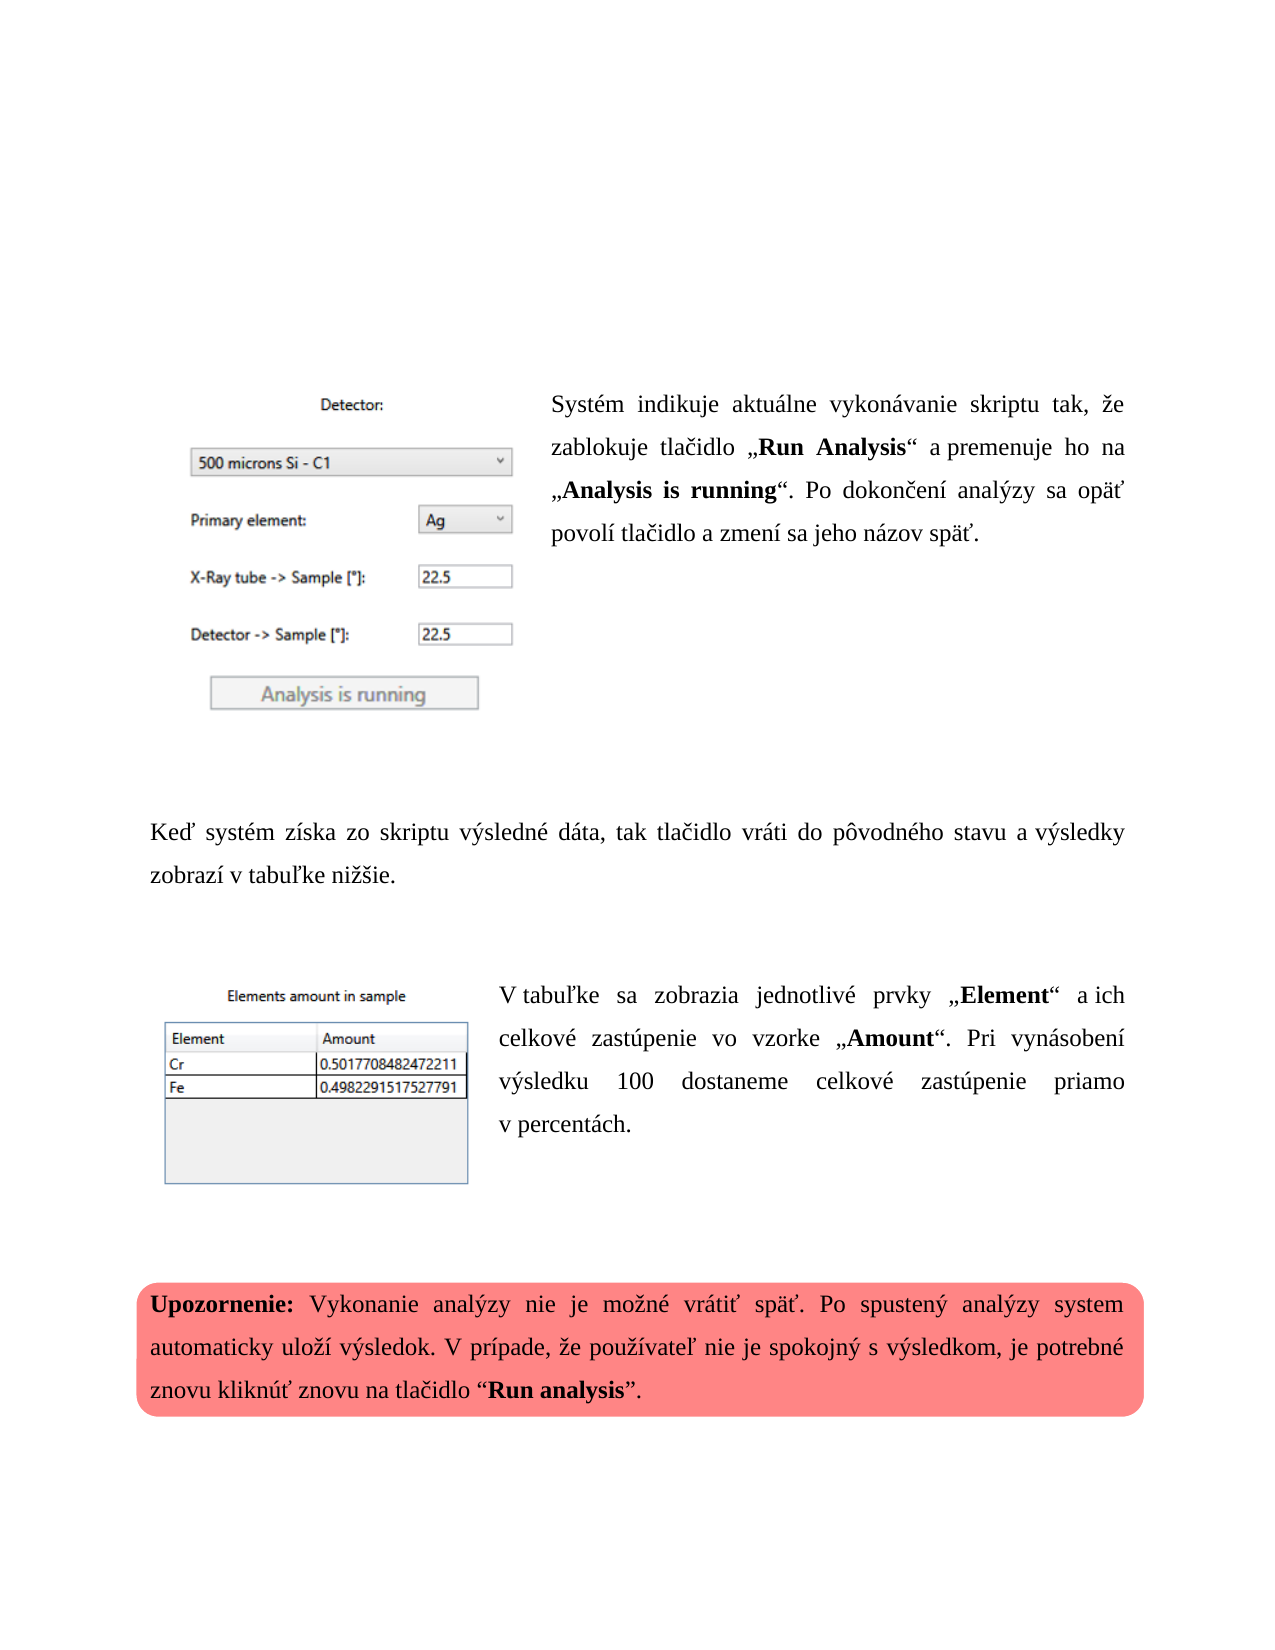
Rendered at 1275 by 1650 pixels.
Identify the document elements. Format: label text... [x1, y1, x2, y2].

text V tabuľke sa zobrazia jednotlivé prvky „Element“ a ich celkové zastúpenie vo vzorke „Amount“. Pri vynásobení výsledku 100 dostaneme celkové zastúpenie priamo v percentách. [480, 980, 1125, 1138]
picture [150, 390, 532, 730]
text Upozornenie: Vykonanie analýzy nie je možné vrátiť späť. Po spustený analýzy system automaticky uloží výsledok. V prípade, že používateľ nie je spokojný s výsledkom, je potrebné znovu kliknúť znovu na tlačidlo “Run analysis”. [150, 1289, 1125, 1404]
picture [150, 979, 480, 1198]
text Keď systém získa zo skriptu výsledné dáta, tak tlačidlo vráti do pôvodného stavu a výsledky zobrazí v tabuľke nižšie. [150, 817, 1125, 889]
text Systém indikuje aktuálne vykonávanie skriptu tak, že zablokuje tlačidlo „Run Analysis“ a premenuje ho na „Analysis is running“. Po dokončení analýzy sa opäť povolí tlačidlo a zmení sa jeho názov späť. [150, 389, 1125, 547]
